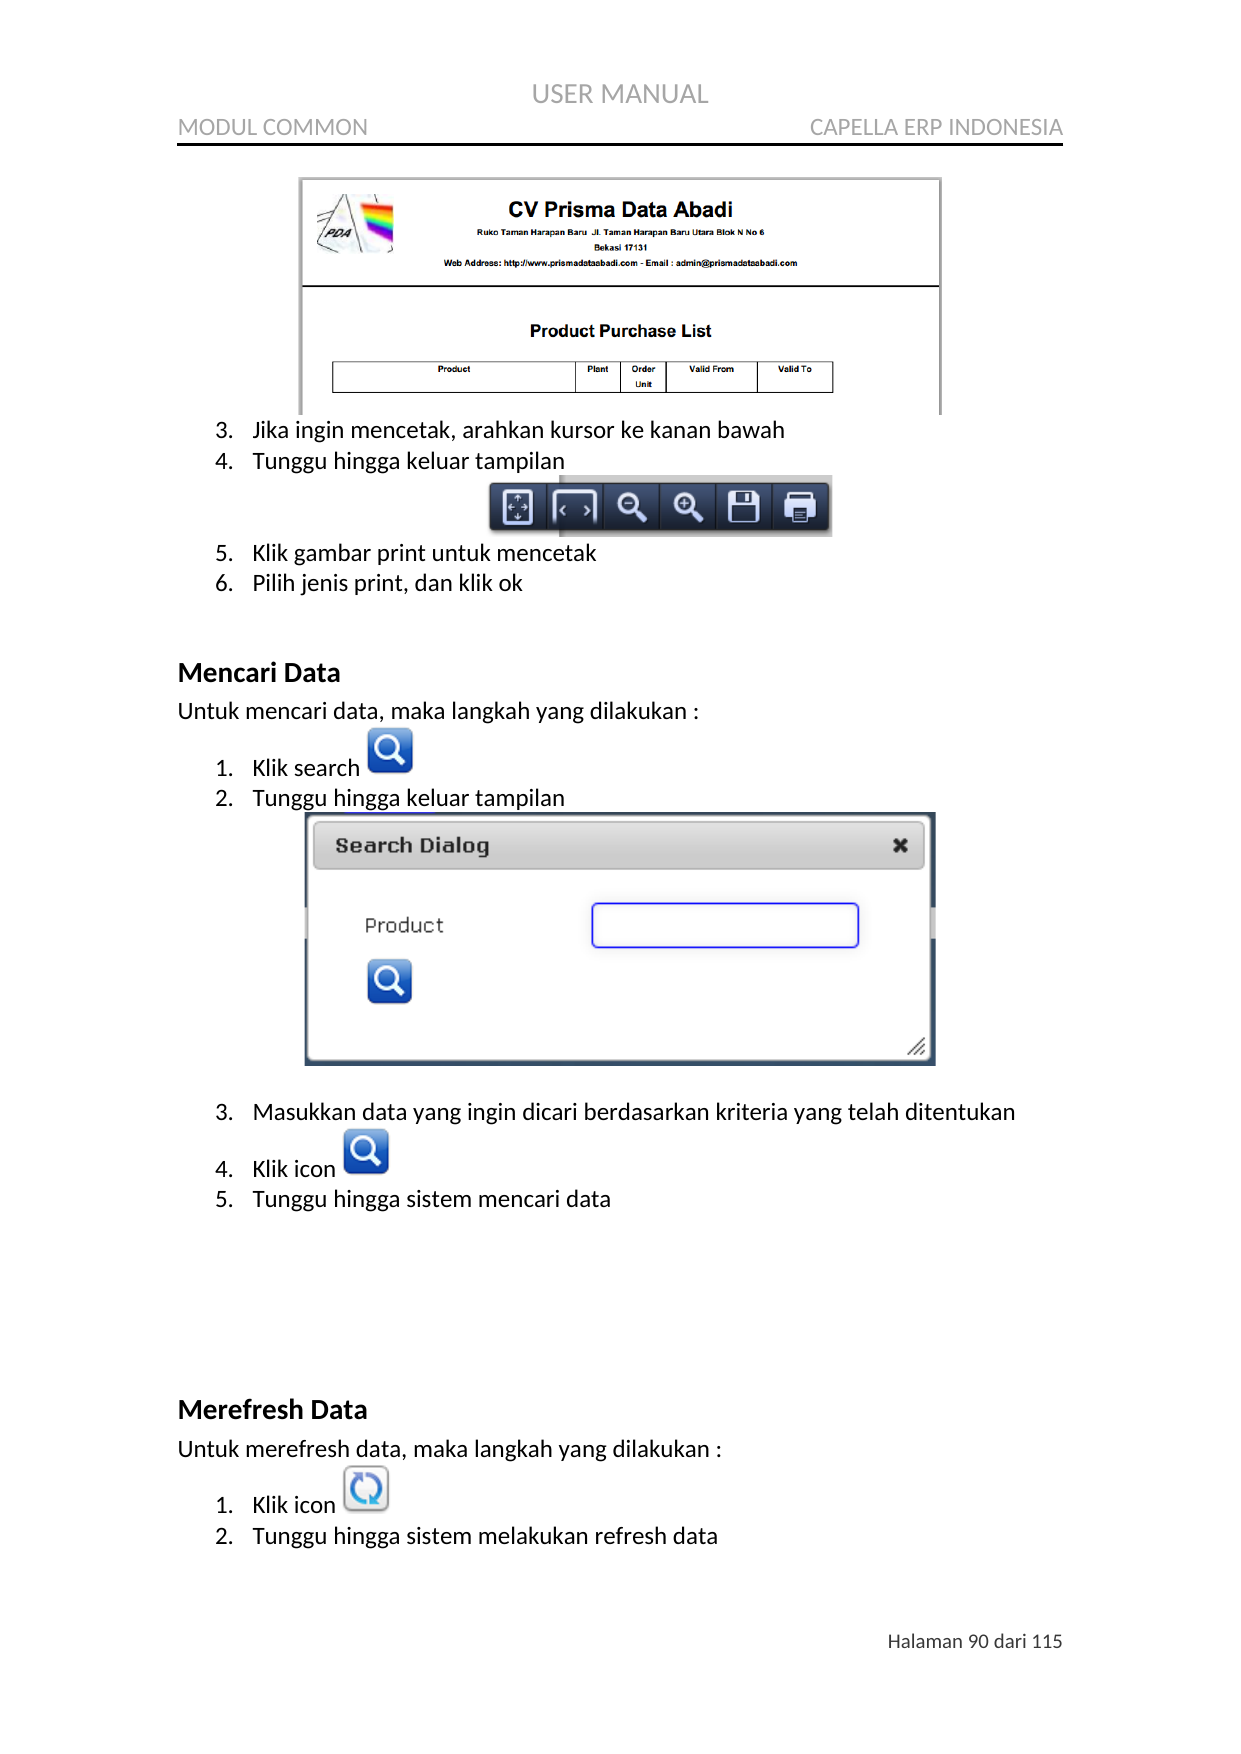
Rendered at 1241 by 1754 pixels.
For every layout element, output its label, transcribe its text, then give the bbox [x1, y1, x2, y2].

list Masukkan data yang ingin dicari berdasarkan kriteria yang telah ditentukan [215, 1096, 1063, 1127]
list Klik gambar print untuk mencetak [215, 537, 1063, 568]
picture [482, 475, 833, 537]
list Klik search [215, 726, 1063, 782]
text Untuk merefresh data, maka langkah yang dilakukan : [177, 1433, 1063, 1464]
list Pilih jenis print, dan klik ok [215, 568, 1063, 598]
picture [342, 1127, 392, 1177]
list Tunggu hingga keluar tampilan [215, 782, 1063, 813]
picture [298, 177, 942, 415]
subtitle Merefresh Data [177, 1391, 1063, 1427]
picture [304, 812, 936, 1066]
text Untuk mencari data, maka langkah yang dilakukan : [177, 696, 1063, 726]
list Jika ingin mencetak, arahkan kursor ke kanan bawah [215, 415, 1063, 445]
list Tunggu hingga sistem melakukan refresh data [215, 1520, 1063, 1551]
list Tunggu hingga keluar tampilan [215, 445, 1063, 476]
picture [342, 1463, 392, 1514]
list Klik icon [215, 1127, 1063, 1183]
subtitle Mencari Data [177, 654, 1063, 689]
picture [366, 726, 416, 776]
list Tunggu hingga sistem mencari data [215, 1183, 1063, 1214]
list Klik icon [215, 1464, 1063, 1520]
